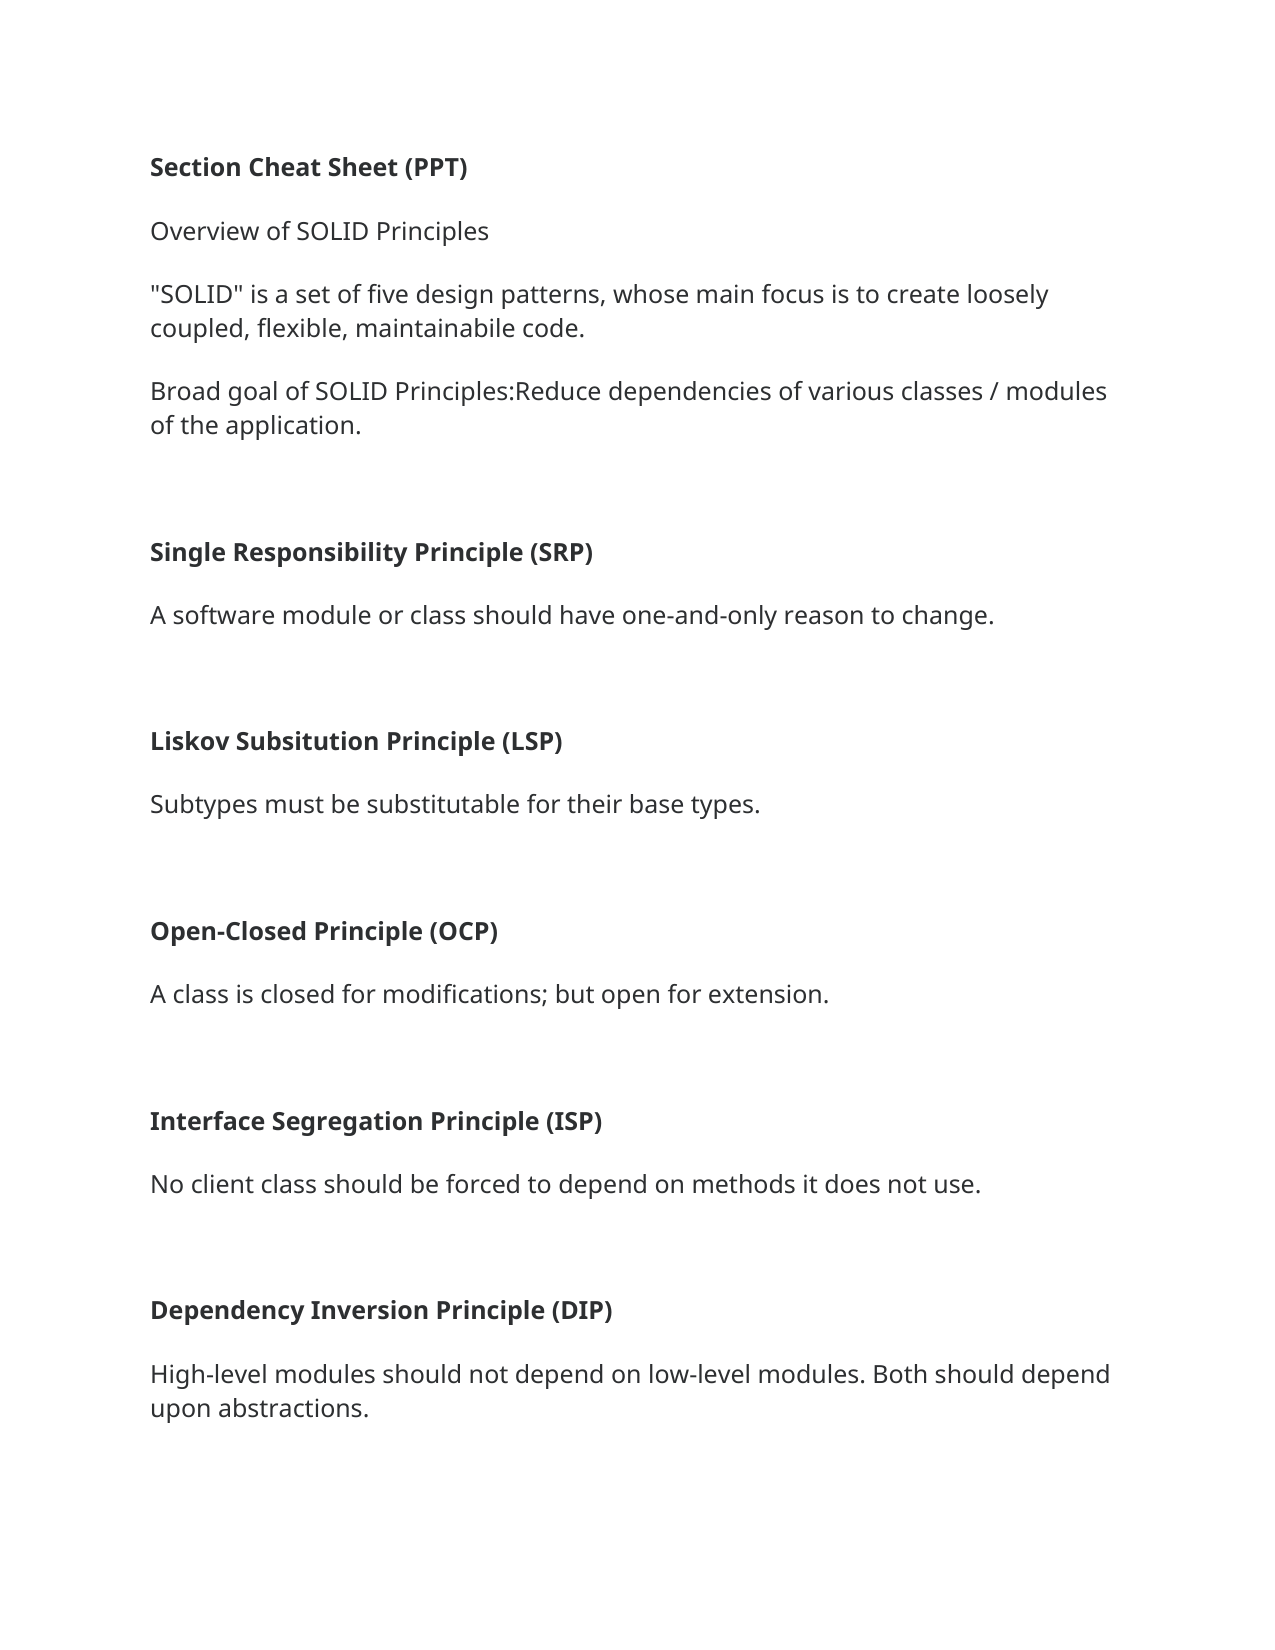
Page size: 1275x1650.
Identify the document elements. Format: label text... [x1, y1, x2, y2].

text Open-Closed Principle (OCP) [150, 914, 1125, 948]
text "SOLID" is a set of five design patterns, whose main focus is to create loosely coupled, flexible, maintainabile code. [150, 276, 1125, 344]
text Section Cheat Sheet (PPT) [150, 150, 1125, 184]
text Broad goal of SOLID Principles:Reduce dependencies of various classes / modules of the application. [150, 374, 1125, 442]
text Single Responsibility Principle (SRP) [150, 534, 1125, 568]
text Liskov Subsitution Principle (LSP) [150, 724, 1125, 758]
text Interface Segregation Principle (ISP) [150, 1103, 1125, 1137]
text Dependency Inversion Principle (DIP) [150, 1293, 1125, 1327]
text A class is closed for modifications; but open for extension. [150, 977, 1125, 1011]
text Subtypes must be substitutable for their base types. [150, 787, 1125, 821]
text No client class should be forced to depend on methods it does not use. [150, 1167, 1125, 1201]
text A software module or class should have one-and-only reason to change. [150, 597, 1125, 632]
text Overview of SOLID Principles [150, 213, 1125, 247]
text High-level modules should not depend on low-level modules. Both should depend upon abstractions. [150, 1356, 1125, 1424]
